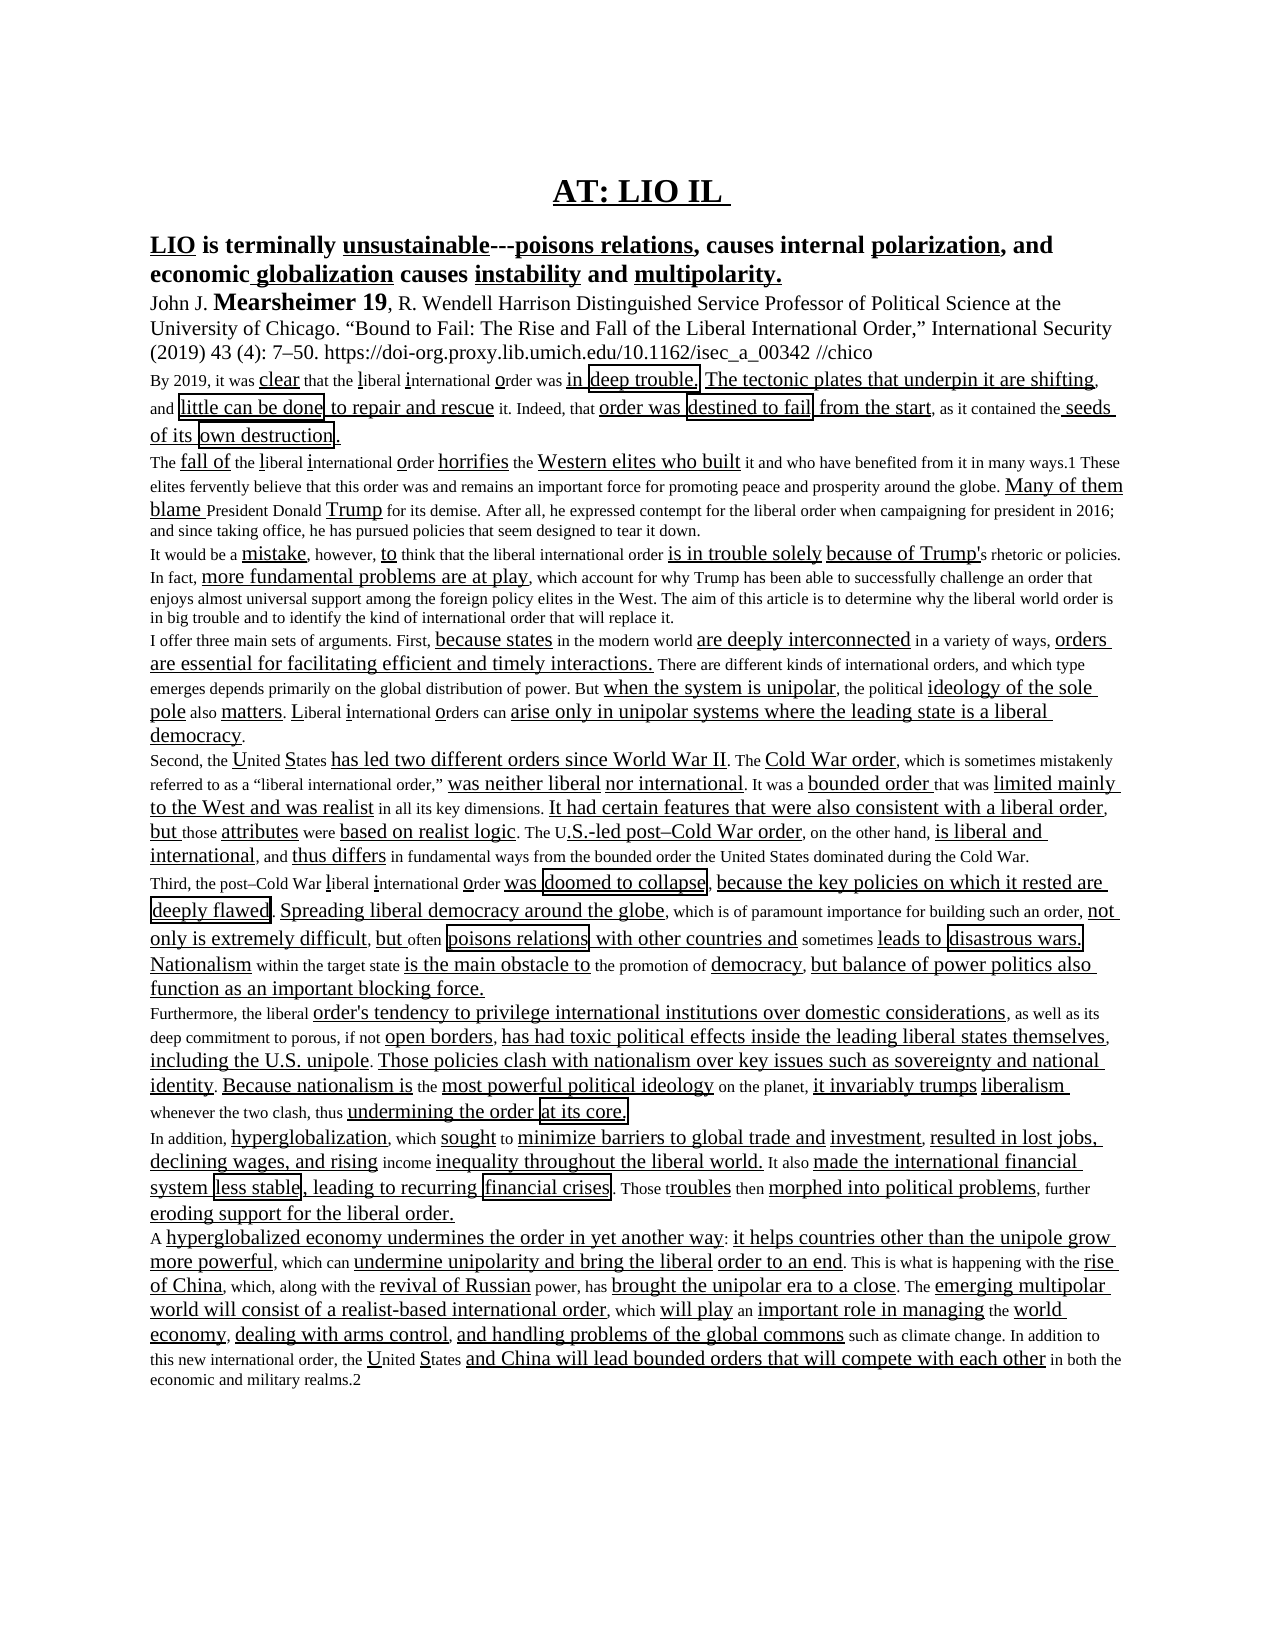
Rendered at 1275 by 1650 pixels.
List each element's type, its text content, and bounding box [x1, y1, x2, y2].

text Furthermore, the liberal order's tendency to privilege international institutions over domestic considerations, as well as its deep commitment to porous, if not open borders, has had toxic political effects inside the leading liberal states themselves, including the U.S. unipole. Those policies clash with nationalism over key issues such as sovereignty and national identity. Because nationalism is the most powerful political ideology on the planet, it invariably trumps liberalism whenever the two clash, thus undermining the order at its core. [150, 1000, 1125, 1125]
text John J. Mearsheimer 19, R. Wendell Harrison Distinguished Service Professor of Political Science at the University of Chicago. “Bound to Fail: The Rise and Fall of the Liberal International Order,” International Security (2019) 43 (4): 7–50. https://doi-org.proxy.lib.umich.edu/10.1162/isec_a_00342 //chico [150, 287, 1125, 364]
subtitle LIO is terminally unsustainable---poisons relations, causes internal polarization, and economic globalization causes instability and multipolarity. [150, 230, 1125, 287]
text Second, the United States has led two different orders since World War II. The Cold War order, which is sometimes mistakenly referred to as a “liberal international order,” was neither liberal nor international. It was a bounded order that was limited mainly to the West and was realist in all its key dimensions. It had certain features that were also consistent with a liberal order, but those attributes were based on realist logic. The U.S.-led post–Cold War order, on the other hand, is liberal and international, and thus differs in fundamental ways from the bounded order the United States dominated during the Cold War. [150, 747, 1125, 867]
text Third, the post–Cold War liberal international order was doomed to collapse, because the key policies on which it rested are deeply flawed. Spreading liberal democracy around the globe, which is of paramount importance for building such an order, not only is extremely difficult, but often poisons relations with other countries and sometimes leads to disastrous wars. Nationalism within the target state is the main obstacle to the promotion of democracy, but balance of power politics also function as an important blocking force. [150, 867, 1125, 1000]
text The fall of the liberal international order horrifies the Western elites who built it and who have benefited from it in many ways.1 These elites fervently believe that this order was and remains an important force for promoting peace and prosperity around the globe. Many of them blame President Donald Trump for its demise. After all, he expressed contempt for the liberal order when campaigning for president in 2016; and since taking office, he has pursued policies that seem designed to tear it down. [150, 449, 1125, 540]
text In addition, hyperglobalization, which sought to minimize barriers to global trade and investment, resulted in lost jobs, declining wages, and rising income inequality throughout the liberal world. It also made the international financial system less stable, leading to recurring financial crises. Those troubles then morphed into political problems, further eroding support for the liberal order. [150, 1125, 1125, 1225]
subtitle AT: LIO IL [150, 171, 1125, 209]
text I offer three main sets of arguments. First, because states in the modern world are deeply interconnected in a variety of ways, orders are essential for facilitating efficient and timely interactions. There are different kinds of international orders, and which type emerges depends primarily on the global distribution of power. But when the system is unipolar, the political ideology of the sole pole also matters. Liberal international orders can arise only in unipolar systems where the leading state is a liberal democracy. [150, 627, 1125, 747]
text A hyperglobalized economy undermines the order in yet another way: it helps countries other than the unipole grow more powerful, which can undermine unipolarity and bring the liberal order to an end. This is what is happening with the rise of China, which, along with the revival of Russian power, has brought the unipolar era to a close. The emerging multipolar world will consist of a realist-based international order, which will play an important role in managing the world economy, dealing with arms control, and handling problems of the global commons such as climate change. In addition to this new international order, the United States and China will lead bounded orders that will compete with each other in both the economic and military realms.2 [150, 1225, 1125, 1389]
text It would be a mistake, however, to think that the liberal international order is in trouble solely because of Trump's rhetoric or policies. In fact, more fundamental problems are at play, which account for why Trump has been able to successfully challenge an order that enjoys almost universal support among the foreign policy elites in the West. The aim of this article is to determine why the liberal world order is in big trouble and to identify the kind of international order that will replace it. [150, 540, 1125, 627]
text By 2019, it was clear that the liberal international order was in deep trouble. The tectonic plates that underpin it are shifting, and little can be done to repair and rescue it. Indeed, that order was destined to fail from the start, as it contained the seeds of its own destruction. [150, 364, 1125, 449]
